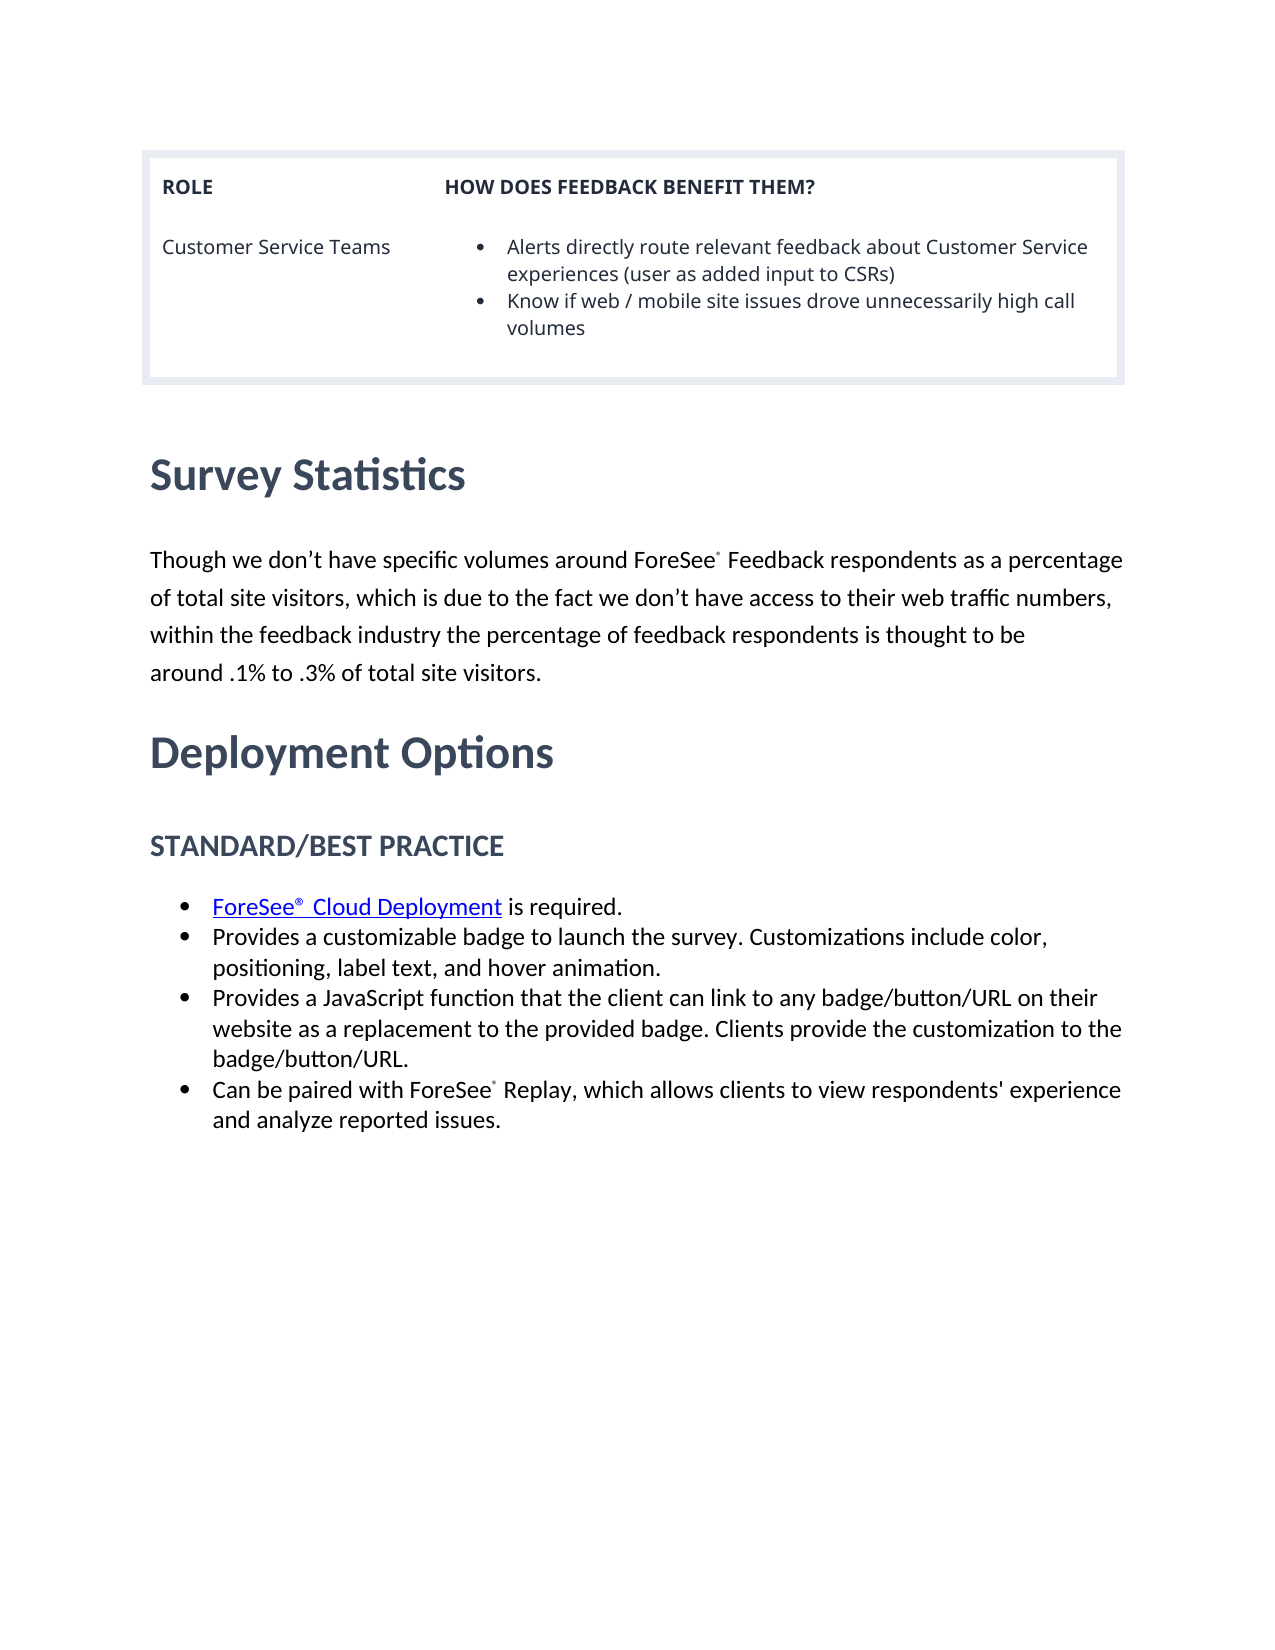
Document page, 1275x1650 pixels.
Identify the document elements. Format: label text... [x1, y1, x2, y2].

list Provides a customizable badge to launch the survey. Customizations include color, positioning, label text, and hover animation. [191, 921, 1125, 982]
text Survey Statistics [150, 445, 1125, 502]
list Can be paired with ForeSee® Replay, which allows clients to view respondents' experience and analyze reported issues. [191, 1074, 1125, 1135]
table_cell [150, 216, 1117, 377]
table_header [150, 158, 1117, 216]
text Deployment Options [150, 722, 1125, 780]
list ForeSee® Cloud Deployment is required. [191, 891, 1125, 921]
list Provides a JavaScript function that the client can link to any badge/button/URL on their website as a replacement to the provided badge. Clients provide the customization to the badge/button/URL. [191, 982, 1125, 1074]
text Standard/Best Practice [150, 827, 1125, 865]
text Though we don’t have specific volumes around ForeSee® Feedback respondents as a percentage of total site visitors, which is due to the fact we don’t have access to their web traffic numbers, within the feedback industry the percentage of feedback respondents is thought to be around .1% to .3% of total site visitors. [150, 537, 1125, 687]
